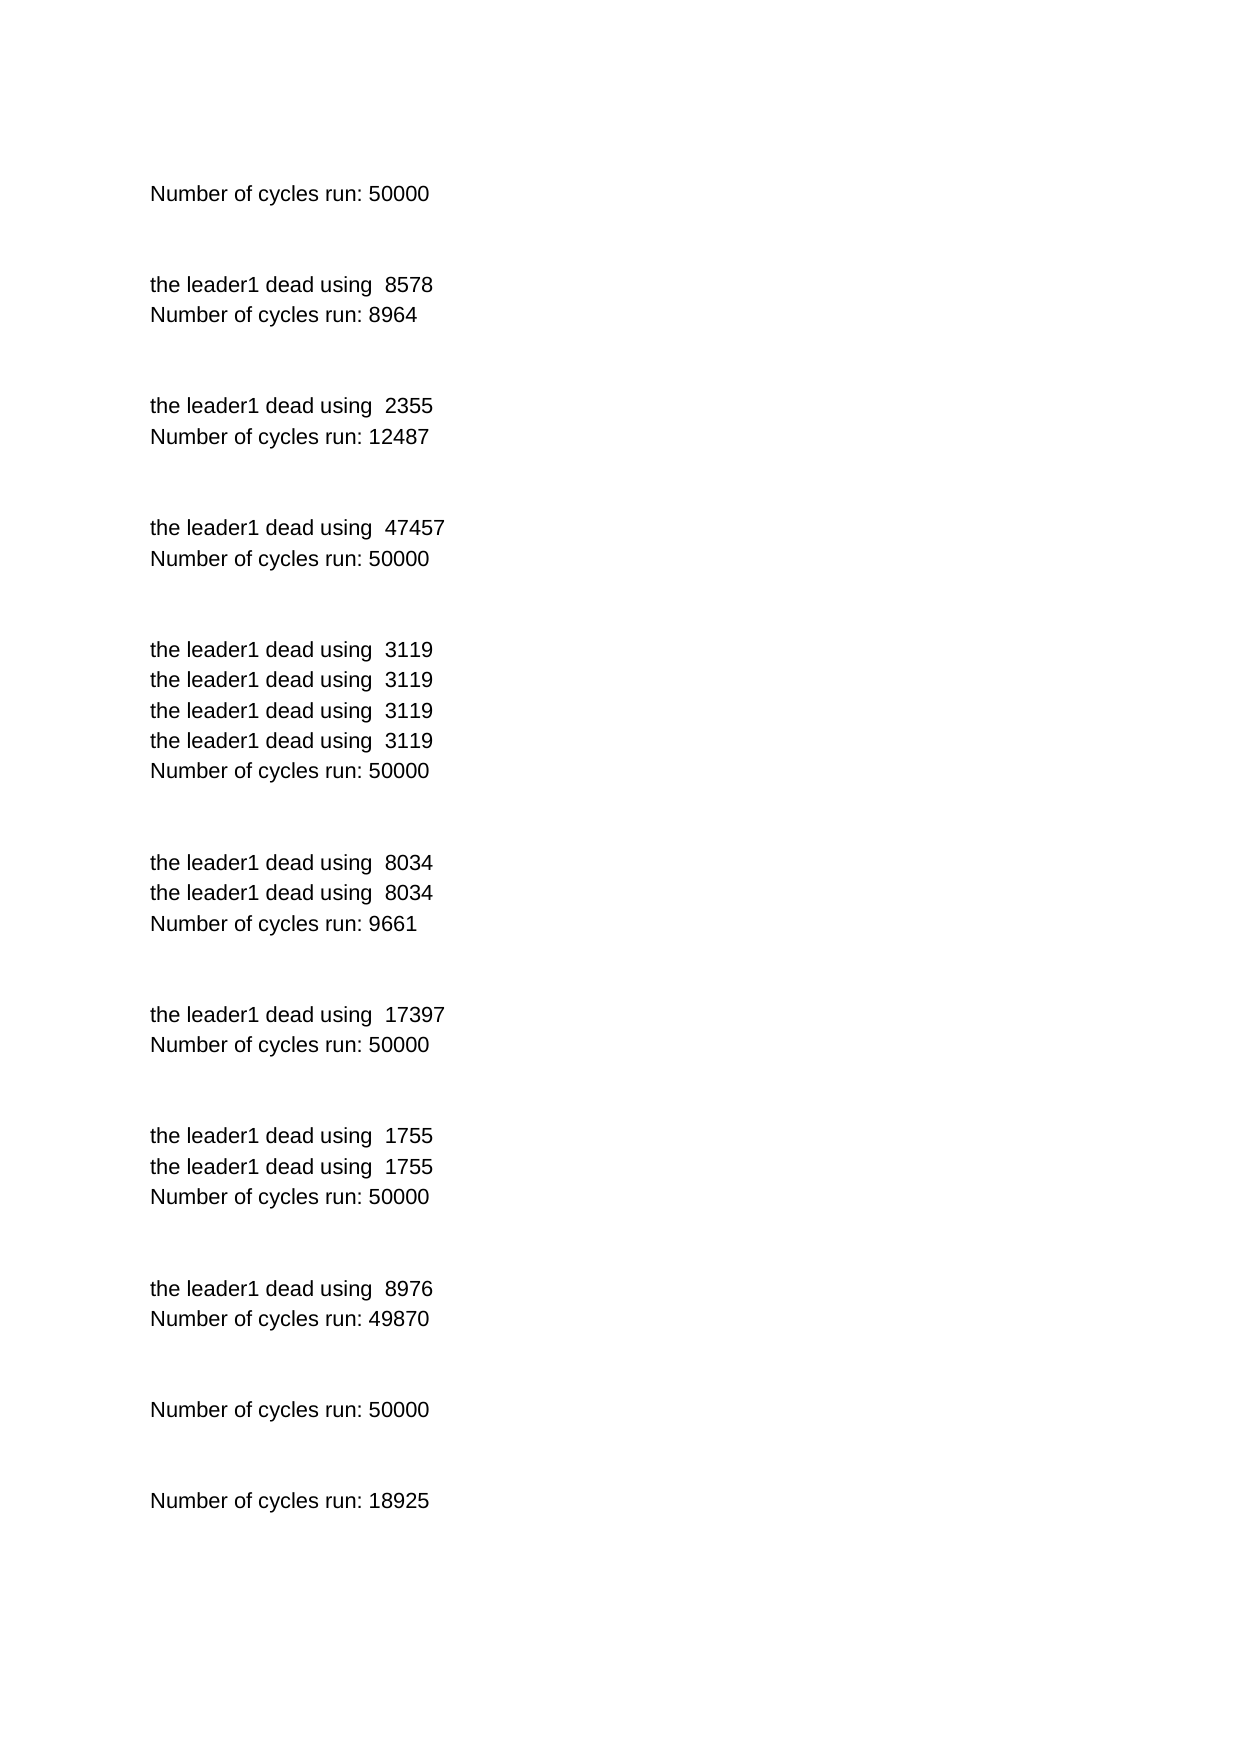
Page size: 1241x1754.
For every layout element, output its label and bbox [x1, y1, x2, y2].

text [150, 150, 1090, 1574]
